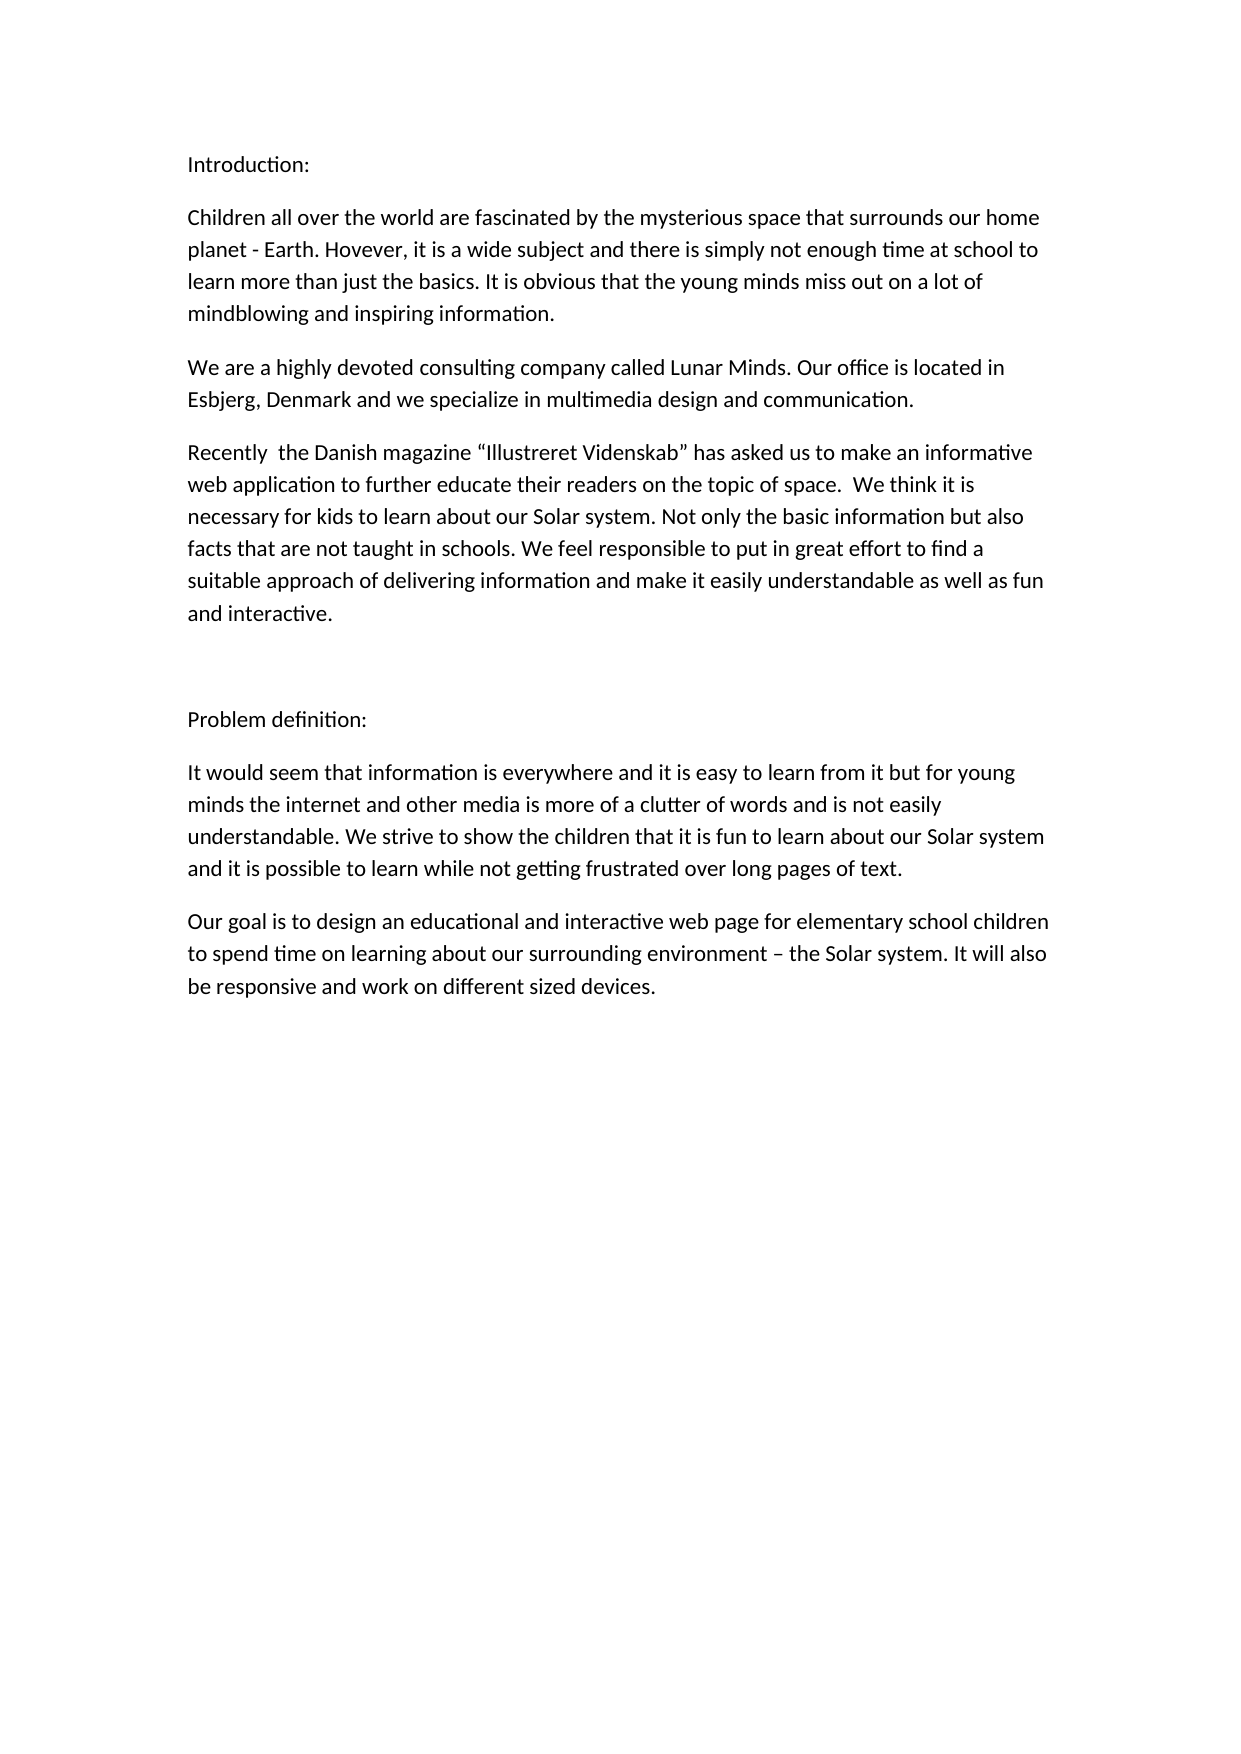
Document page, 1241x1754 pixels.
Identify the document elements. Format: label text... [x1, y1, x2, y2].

text Our goal is to design an educational and interactive web page for elementary school children to spend time on learning about our surrounding environment – the Solar system. It will also be responsive and work on different sized devices. [187, 907, 1053, 1000]
text Introduction: [187, 150, 1053, 178]
text Recently the Danish magazine “Illustreret Videnskab” has asked us to make an informative web application to further educate their readers on the topic of space. We think it is necessary for kids to learn about our Solar system. Not only the basic information but also facts that are not taught in schools. We feel responsible to put in great effort to find a suitable approach of delivering information and make it easily understandable as well as fun and interactive. [187, 438, 1053, 627]
text Children all over the world are fascinated by the mysterious space that surrounds our home planet - Earth. Hovever, it is a wide subject and there is simply not enough time at school to learn more than just the basics. It is obvious that the young minds miss out on a lot of mindblowing and inspiring information. [187, 203, 1053, 328]
text It would seem that information is everywhere and it is easy to learn from it but for young minds the internet and other media is more of a clutter of words and is not easily understandable. We strive to show the children that it is fun to learn about our Solar system and it is possible to learn while not getting frustrated over long pages of text. [187, 758, 1053, 882]
text We are a highly devoted consulting company called Lunar Minds. Our office is located in Esbjerg, Denmark and we specialize in multimedia design and communication. [187, 353, 1053, 413]
text Problem definition: [187, 705, 1053, 733]
